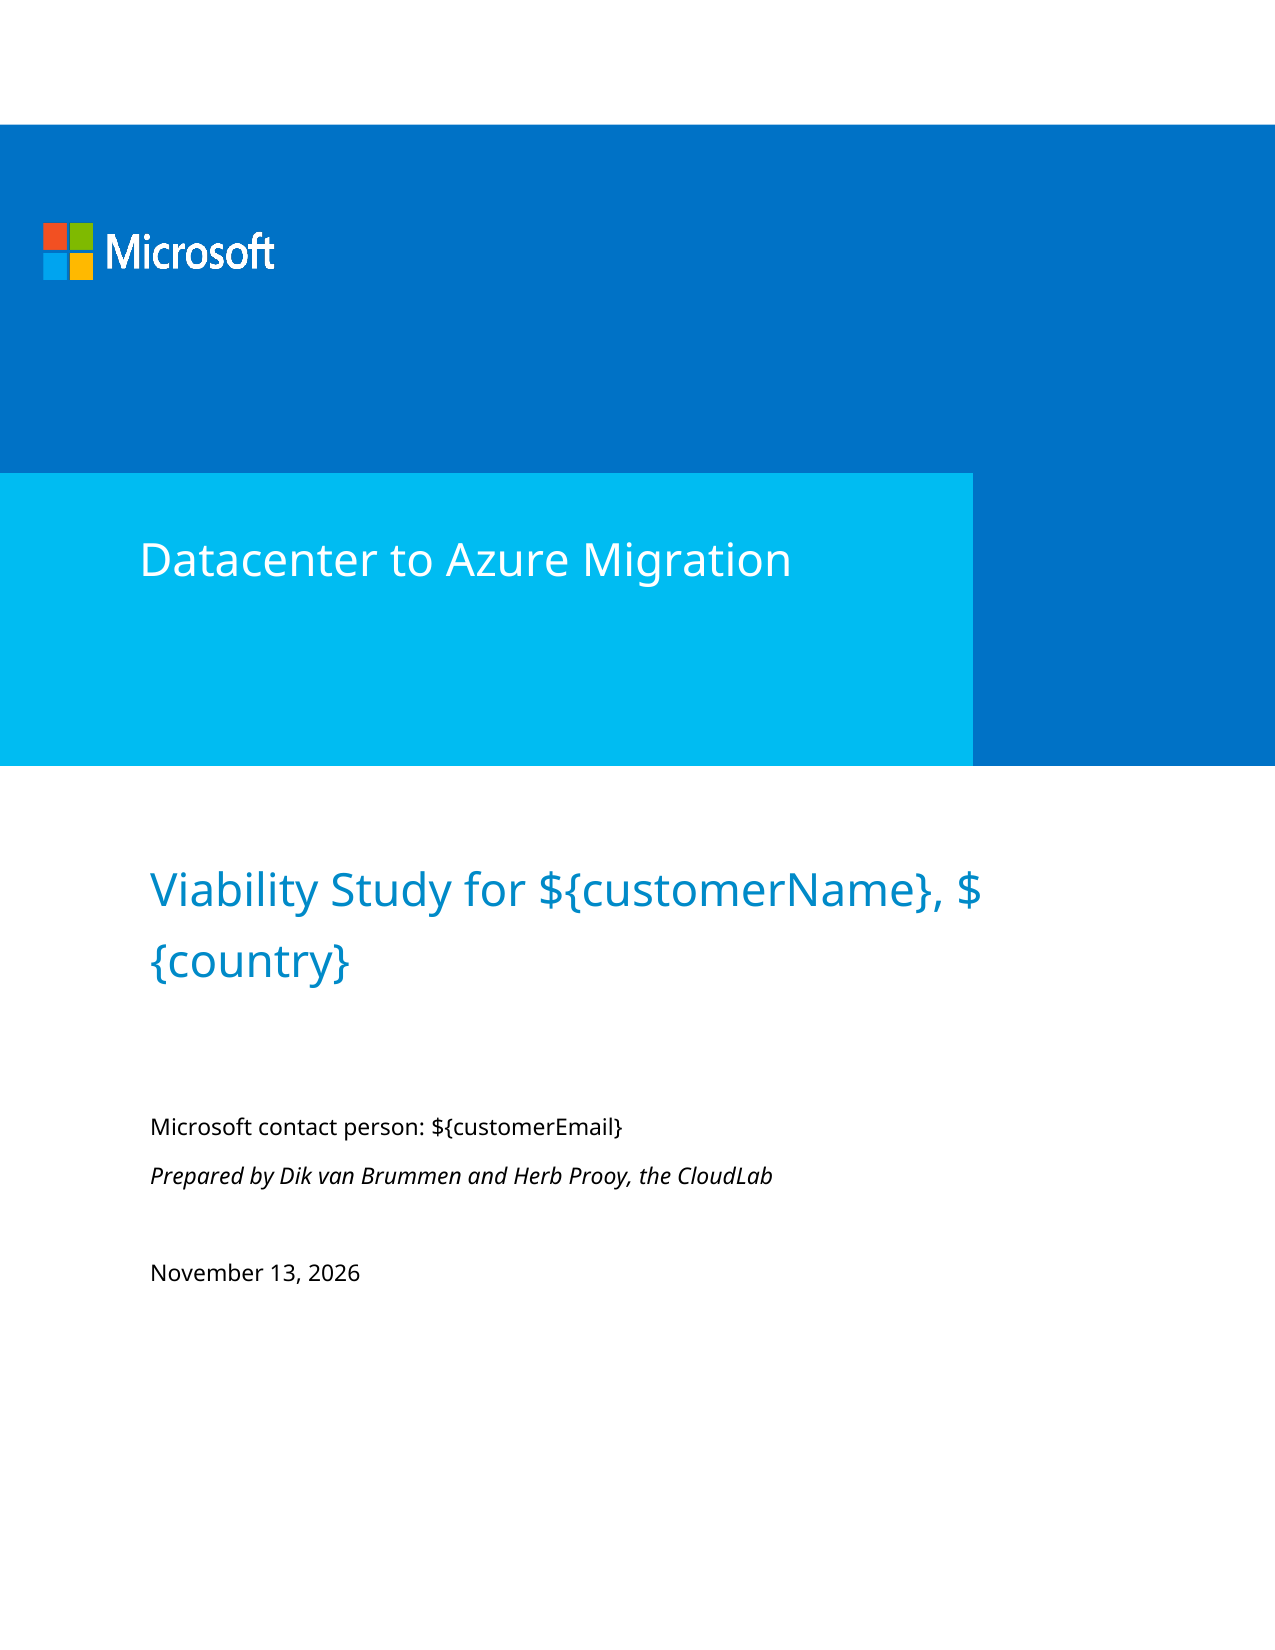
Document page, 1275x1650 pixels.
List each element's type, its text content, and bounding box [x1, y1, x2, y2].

picture [11, 188, 306, 314]
text Viability Study for ${customerName}, ${country} [150, 857, 1125, 991]
